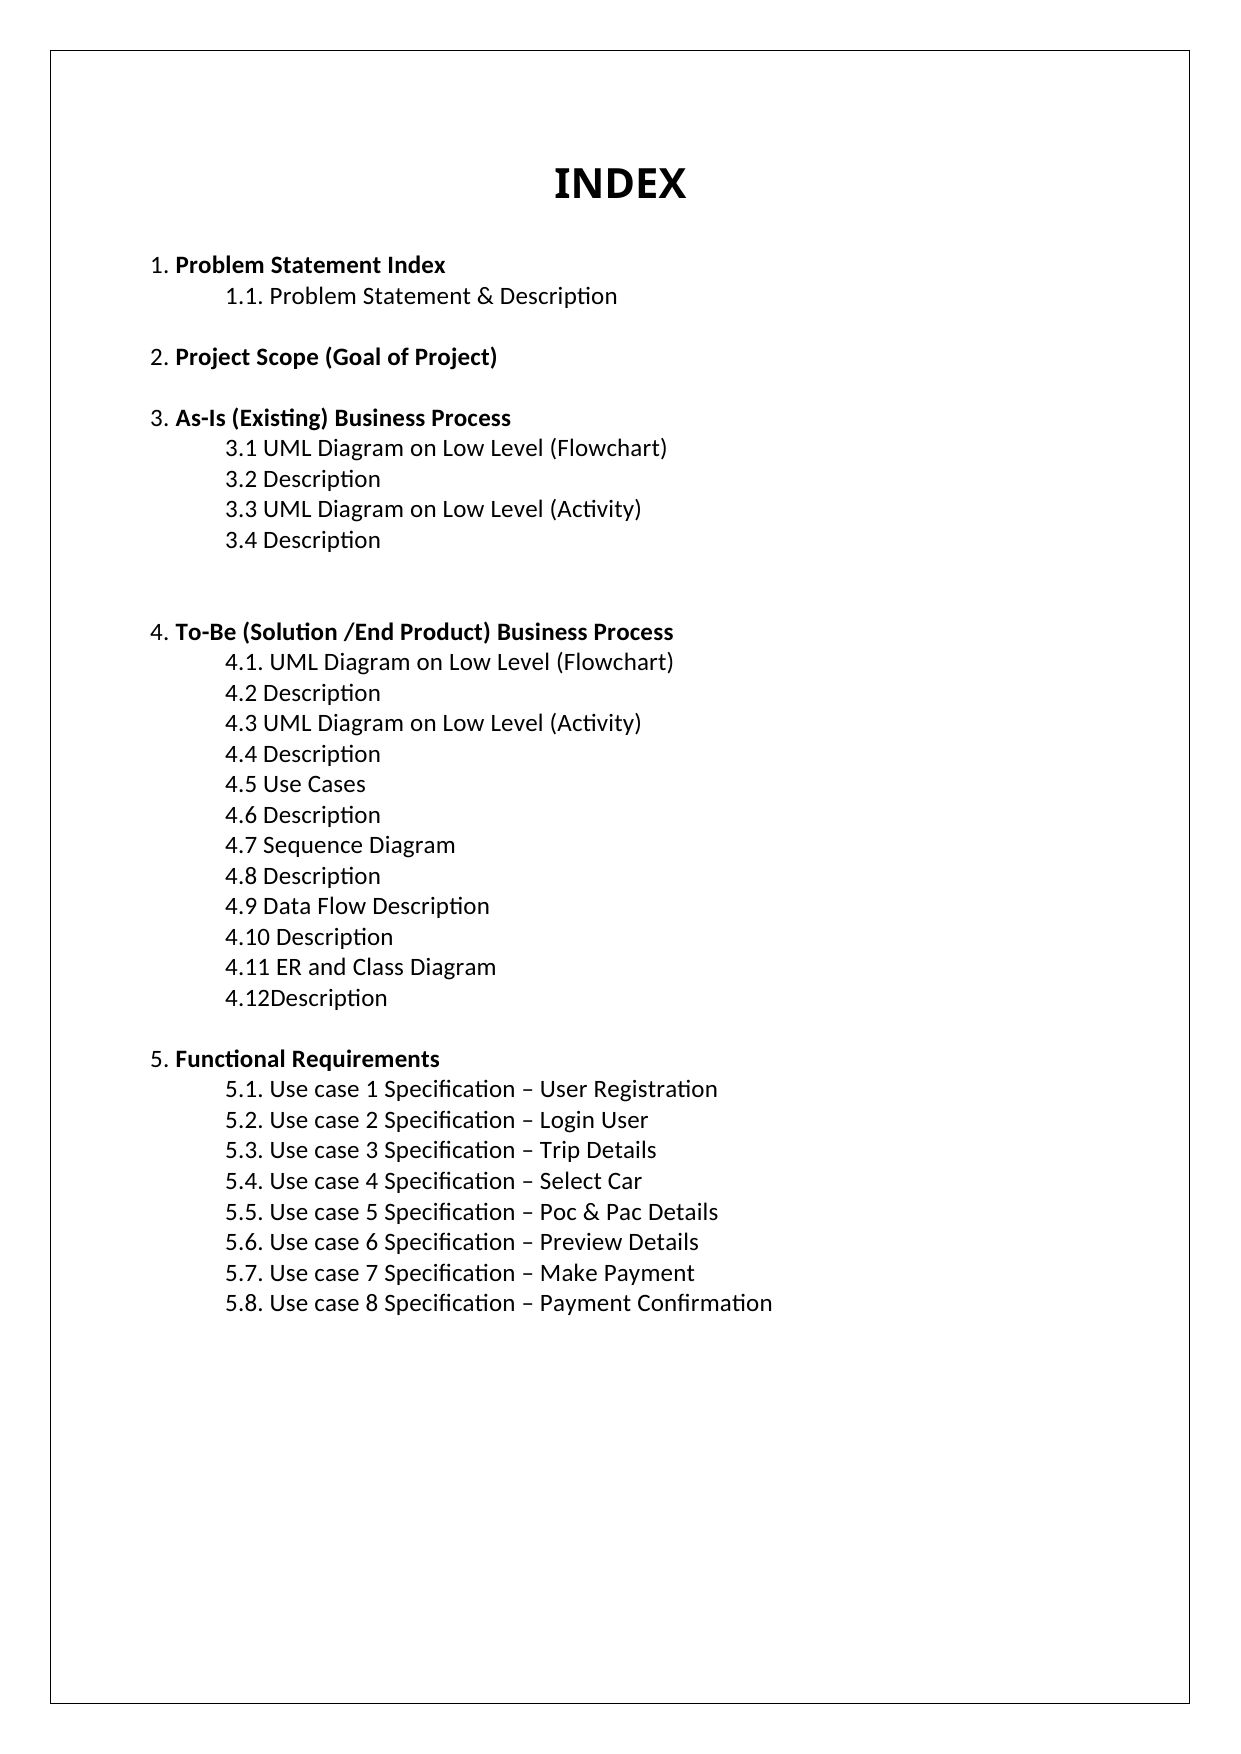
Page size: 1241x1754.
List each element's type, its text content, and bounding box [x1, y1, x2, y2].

text 3.1 UML Diagram on Low Level (Flowchart) [150, 433, 1090, 463]
text 5.8. Use case 8 Specification – Payment Confirmation [150, 1287, 1090, 1318]
text 5.1. Use case 1 Specification – User Registration [150, 1073, 1090, 1104]
subtitle INDEX [150, 154, 1090, 211]
text 4.4 Description [150, 738, 1090, 768]
text 1.1. Problem Statement & Description [150, 280, 1090, 311]
text 5.4. Use case 4 Specification – Select Car [150, 1165, 1090, 1196]
text 4.12Description [150, 982, 1090, 1012]
text 4.2 Description [150, 677, 1090, 707]
text 5.5. Use case 5 Specification – Poc & Pac Details [150, 1196, 1090, 1226]
text 5.3. Use case 3 Specification – Trip Details [150, 1134, 1090, 1165]
text 4.9 Data Flow Description [150, 890, 1090, 921]
text 3. As-Is (Existing) Business Process [150, 402, 1090, 433]
text 5. Functional Requirements [150, 1043, 1090, 1073]
text 4.11 ER and Class Diagram [150, 951, 1090, 982]
text 4. To-Be (Solution /End Product) Business Process [150, 616, 1090, 646]
text 4.8 Description [150, 860, 1090, 890]
text 4.3 UML Diagram on Low Level (Activity) [150, 707, 1090, 738]
text 4.7 Sequence Diagram [150, 829, 1090, 860]
text 3.3 UML Diagram on Low Level (Activity) [150, 494, 1090, 524]
text 4.1. UML Diagram on Low Level (Flowchart) [150, 646, 1090, 677]
text 5.7. Use case 7 Specification – Make Payment [150, 1257, 1090, 1287]
text 1. Problem Statement Index [150, 249, 1090, 280]
text 4.6 Description [150, 799, 1090, 829]
text 3.4 Description [150, 524, 1090, 555]
text 5.2. Use case 2 Specification – Login User [150, 1104, 1090, 1134]
text 4.10 Description [150, 921, 1090, 951]
text 5.6. Use case 6 Specification – Preview Details [150, 1226, 1090, 1257]
text 4.5 Use Cases [150, 768, 1090, 799]
text 3.2 Description [150, 463, 1090, 494]
text 2. Project Scope (Goal of Project) [150, 341, 1090, 372]
